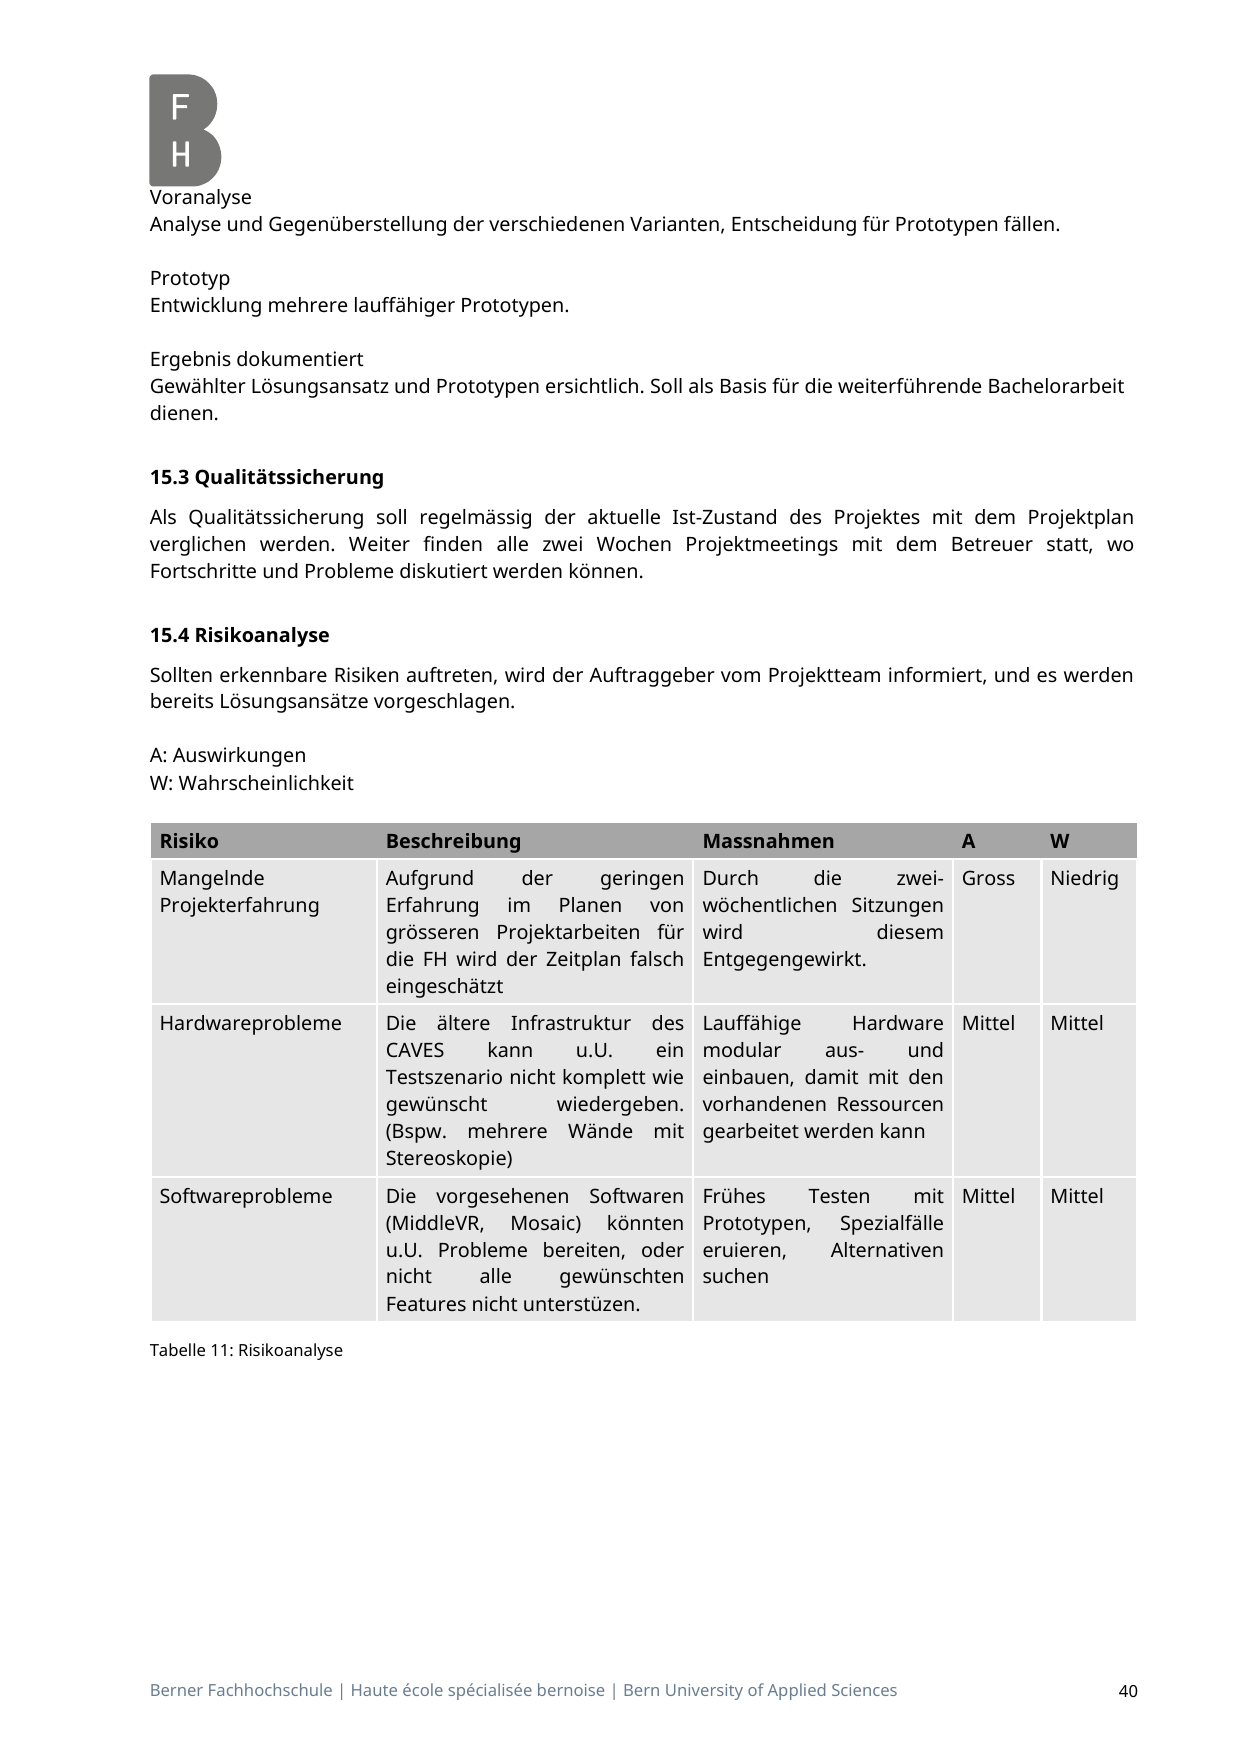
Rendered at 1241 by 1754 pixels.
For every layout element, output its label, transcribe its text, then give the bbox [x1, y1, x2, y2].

table_header A [953, 823, 1041, 858]
text Entwicklung mehrere lauffähiger Prototypen. [149, 291, 1136, 318]
table_cell Softwareprobleme [152, 1178, 376, 1321]
table_cell Mangelnde Projekterfahrung [152, 860, 376, 1003]
text Tabelle 11: Risikoanalyse [149, 1336, 1136, 1361]
text W: Wahrscheinlichkeit [149, 769, 1136, 796]
table_cell Aufgrund der geringen Erfahrung im Planen von grösseren Projektarbeiten für die FH wird der Zeitplan falsch eingeschätzt [378, 860, 692, 1003]
table_cell Hardwareprobleme [152, 1005, 376, 1176]
table_header Massnahmen [693, 823, 953, 858]
text Prototyp [149, 264, 1136, 291]
subtitle Risikoanalyse [149, 621, 1136, 648]
text A: Auswirkungen [149, 742, 1136, 769]
table_cell Lauffähige Hardware modular aus- und einbauen, damit mit den vorhandenen Ressourcen gearbeitet werden kann [694, 1005, 952, 1176]
table_cell Die vorgesehenen Softwaren (MiddleVR, Mosaic) könnten u.U. Probleme bereiten, oder nicht alle gewünschten Features nicht unterstüzen. [378, 1178, 692, 1321]
table_header Risiko [151, 823, 377, 858]
table_cell Gross [954, 860, 1040, 1003]
text Voranalyse [149, 183, 1136, 210]
text Sollten erkennbare Risiken auftreten, wird der Auftraggeber vom Projektteam informiert, und es werden bereits Lösungsansätze vorgeschlagen. [149, 661, 1136, 715]
table_cell Mittel [1043, 1005, 1136, 1176]
table_cell Mittel [954, 1178, 1040, 1321]
text Als Qualitätssicherung soll regelmässig der aktuelle Ist-Zustand des Projektes mit dem Projektplan verglichen werden. Weiter finden alle zwei Wochen Projektmeetings mit dem Betreuer statt, wo Fortschritte und Probleme diskutiert werden können. [149, 503, 1136, 584]
table_header W [1041, 823, 1137, 858]
table_cell Die ältere Infrastruktur des CAVES kann u.U. ein Testszenario nicht komplett wie gewünscht wiedergeben. (Bspw. mehrere Wände mit Stereoskopie) [378, 1005, 692, 1176]
text Analyse und Gegenüberstellung der verschiedenen Varianten, Entscheidung für Prototypen fällen. [149, 210, 1136, 237]
text Gewählter Lösungsansatz und Prototypen ersichtlich. Soll als Basis für die weiterführende Bachelorarbeit dienen. [149, 372, 1136, 426]
table_header Beschreibung [377, 823, 693, 858]
table_cell Niedrig [1043, 860, 1136, 1003]
text Ergebnis dokumentiert [149, 345, 1136, 372]
subtitle Qualitätssicherung [149, 463, 1136, 490]
table_cell Mittel [954, 1005, 1040, 1176]
table_cell Mittel [1043, 1178, 1136, 1321]
table_cell Frühes Testen mit Prototypen, Spezialfälle eruieren, Alternativen suchen [694, 1178, 952, 1321]
table_cell Durch die zwei-wöchentlichen Sitzungen wird diesem Entgegengewirkt. [694, 860, 952, 1003]
